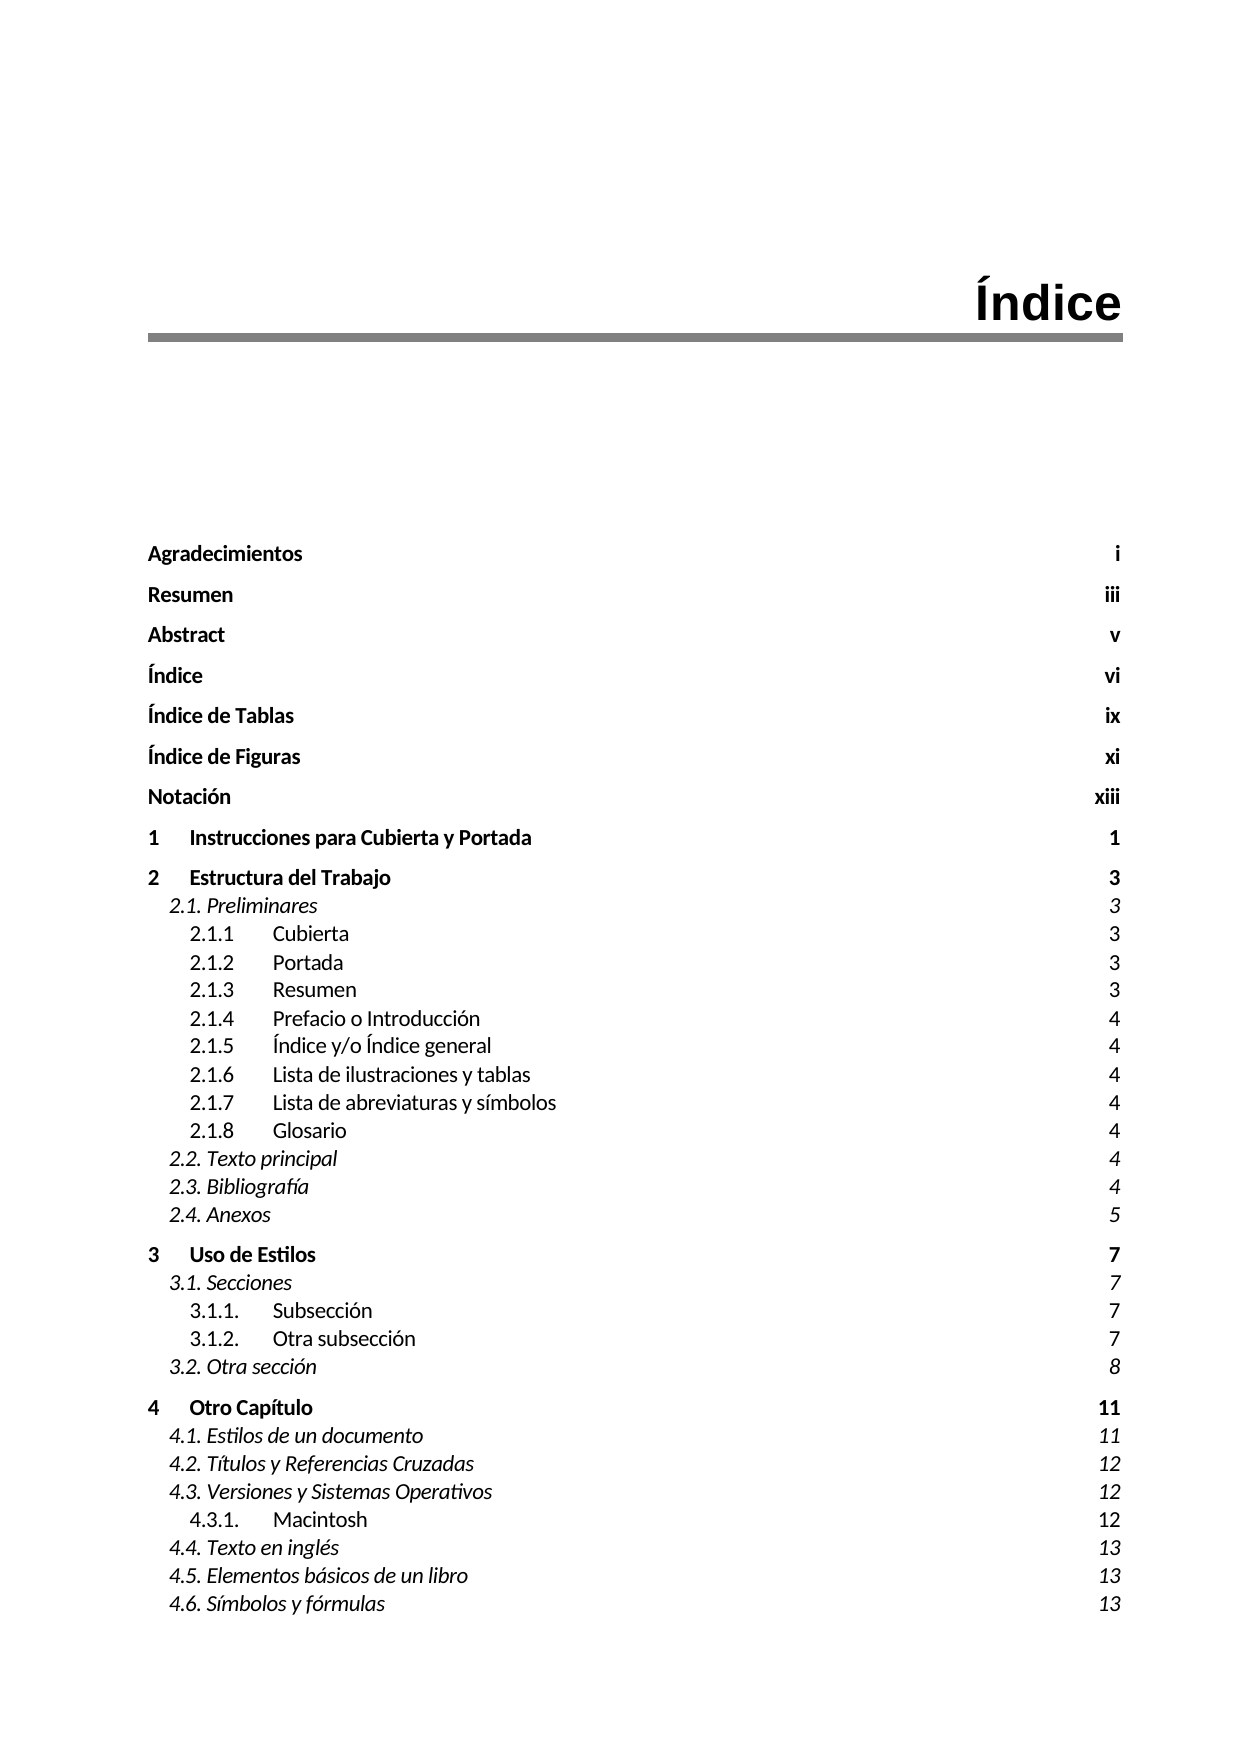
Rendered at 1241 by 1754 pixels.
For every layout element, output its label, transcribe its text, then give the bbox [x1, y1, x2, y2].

text 2.1. Preliminares 3 [168, 892, 1122, 919]
text 2.1.5 Índice y/o Índice general 4 [189, 1032, 1122, 1060]
text 4.4. Texto en inglés 13 [168, 1533, 1122, 1561]
text 3.1.2. Otra subsección 7 [189, 1324, 1122, 1352]
text 2.1.4 Prefacio o Introducción 4 [189, 1004, 1122, 1032]
text 2.1.1 Cubierta 3 [189, 919, 1122, 948]
text 3.2. Otra sección 8 [168, 1352, 1122, 1380]
text 2.1.2 Portada 3 [189, 948, 1122, 976]
text 4 Otro Capítulo 11 [148, 1393, 1122, 1421]
text 2.1.8 Glosario 4 [189, 1116, 1122, 1144]
text Índice de Figuras xi [148, 742, 1122, 770]
text 2 Estructura del Trabajo 3 [148, 863, 1122, 892]
text Índice de Tablas ix [148, 701, 1122, 729]
text 2.4. Anexos 5 [168, 1200, 1122, 1228]
text 3.1. Secciones 7 [168, 1268, 1122, 1296]
text 3.1.1. Subsección 7 [189, 1296, 1122, 1324]
text 4.5. Elementos básicos de un libro 13 [168, 1561, 1122, 1589]
text 4.2. Títulos y Referencias Cruzadas 12 [168, 1449, 1122, 1477]
text Notación xiii [148, 782, 1122, 811]
text 4.3. Versiones y Sistemas Operativos 12 [168, 1477, 1122, 1505]
text Índice [148, 273, 1123, 333]
text 4.1. Estilos de un documento 11 [168, 1421, 1122, 1449]
text 2.1.3 Resumen 3 [189, 976, 1122, 1004]
text Agradecimientos i [148, 539, 1122, 567]
text Resumen iii [148, 580, 1122, 608]
text 3 Uso de Estilos 7 [148, 1240, 1122, 1268]
text 1 Instrucciones para Cubierta y Portada 1 [148, 823, 1122, 851]
text Índice vi [148, 661, 1122, 689]
text 2.3. Bibliografía 4 [168, 1172, 1122, 1200]
text 2.2. Texto principal 4 [168, 1144, 1122, 1172]
text 4.6. Símbolos y fórmulas 13 [168, 1589, 1122, 1617]
text Abstract v [148, 620, 1122, 648]
text 2.1.7 Lista de abreviaturas y símbolos 4 [189, 1088, 1122, 1116]
text 2.1.6 Lista de ilustraciones y tablas 4 [189, 1060, 1122, 1088]
text 4.3.1. Macintosh 12 [189, 1505, 1122, 1533]
